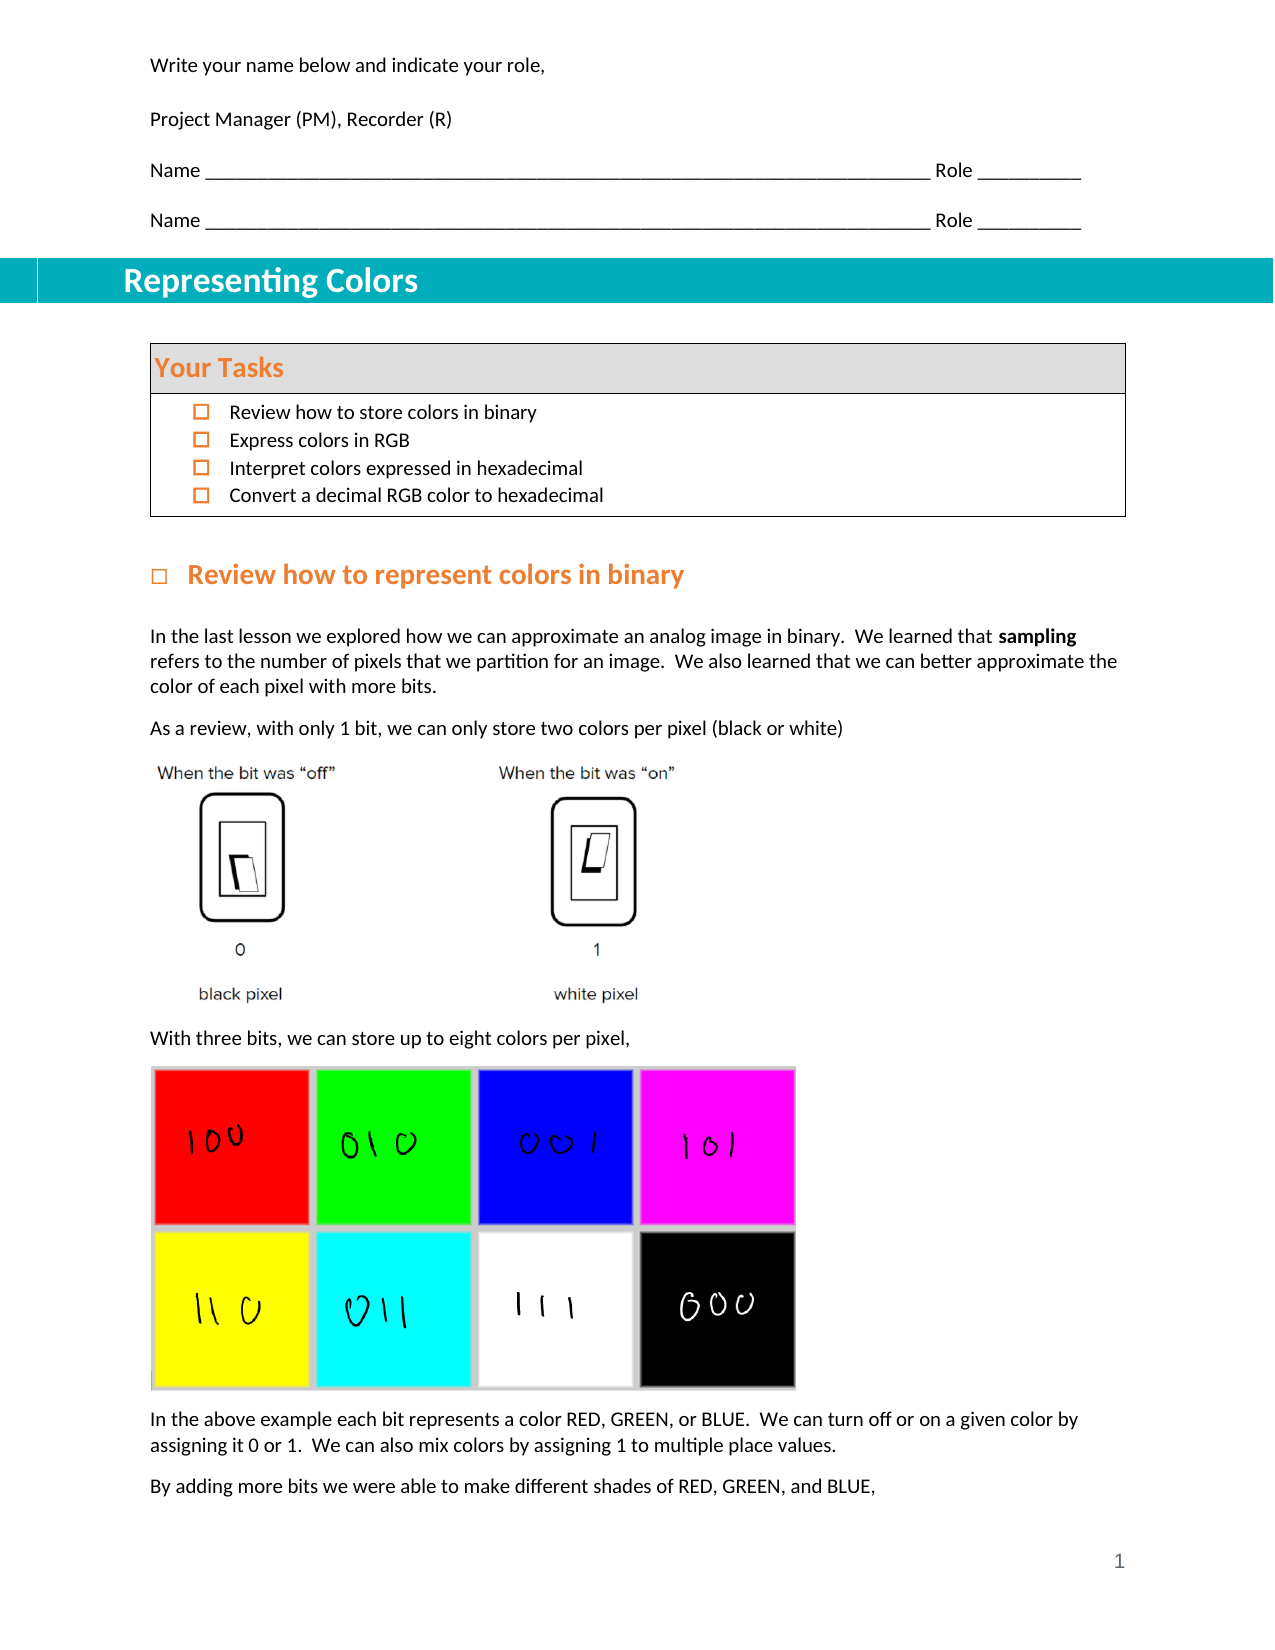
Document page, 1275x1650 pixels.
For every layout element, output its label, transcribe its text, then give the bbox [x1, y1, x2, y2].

text As a review, with only 1 bit, we can only store two colors per pixel (black or white) [150, 715, 1125, 740]
list Review how to represent colors in binary [150, 556, 1125, 591]
table_header Representing Colors [123, 258, 1117, 303]
text With three bits, we can store up to eight colors per pixel, [150, 1025, 1125, 1050]
picture [150, 755, 687, 1010]
table_cell Review how to store colors in binary Express colors in RGB Interpret colors expressed in hexadecimal Convert a decimal RGB color to hexadecimal [151, 394, 1125, 516]
table_header [0, 258, 37, 303]
table_header Your Tasks [151, 344, 1125, 393]
text By adding more bits we were able to make different shades of RED, GREEN, and BLUE, [150, 1473, 1125, 1498]
text In the last lesson we explored how we can approximate an analog image in binary. We learned that sampling refers to the number of pixels that we partition for an image. We also learned that we can better approximate the color of each pixel with more bits. [150, 623, 1125, 699]
text In the above example each bit represents a color RED, GREEN, or BLUE. We can turn off or on a given color by assigning it 0 or 1. We can also mix colors by assigning 1 to multiple place values. [150, 1407, 1125, 1457]
table_header [1117, 258, 1273, 303]
picture [150, 1066, 796, 1391]
table_header [38, 258, 123, 303]
